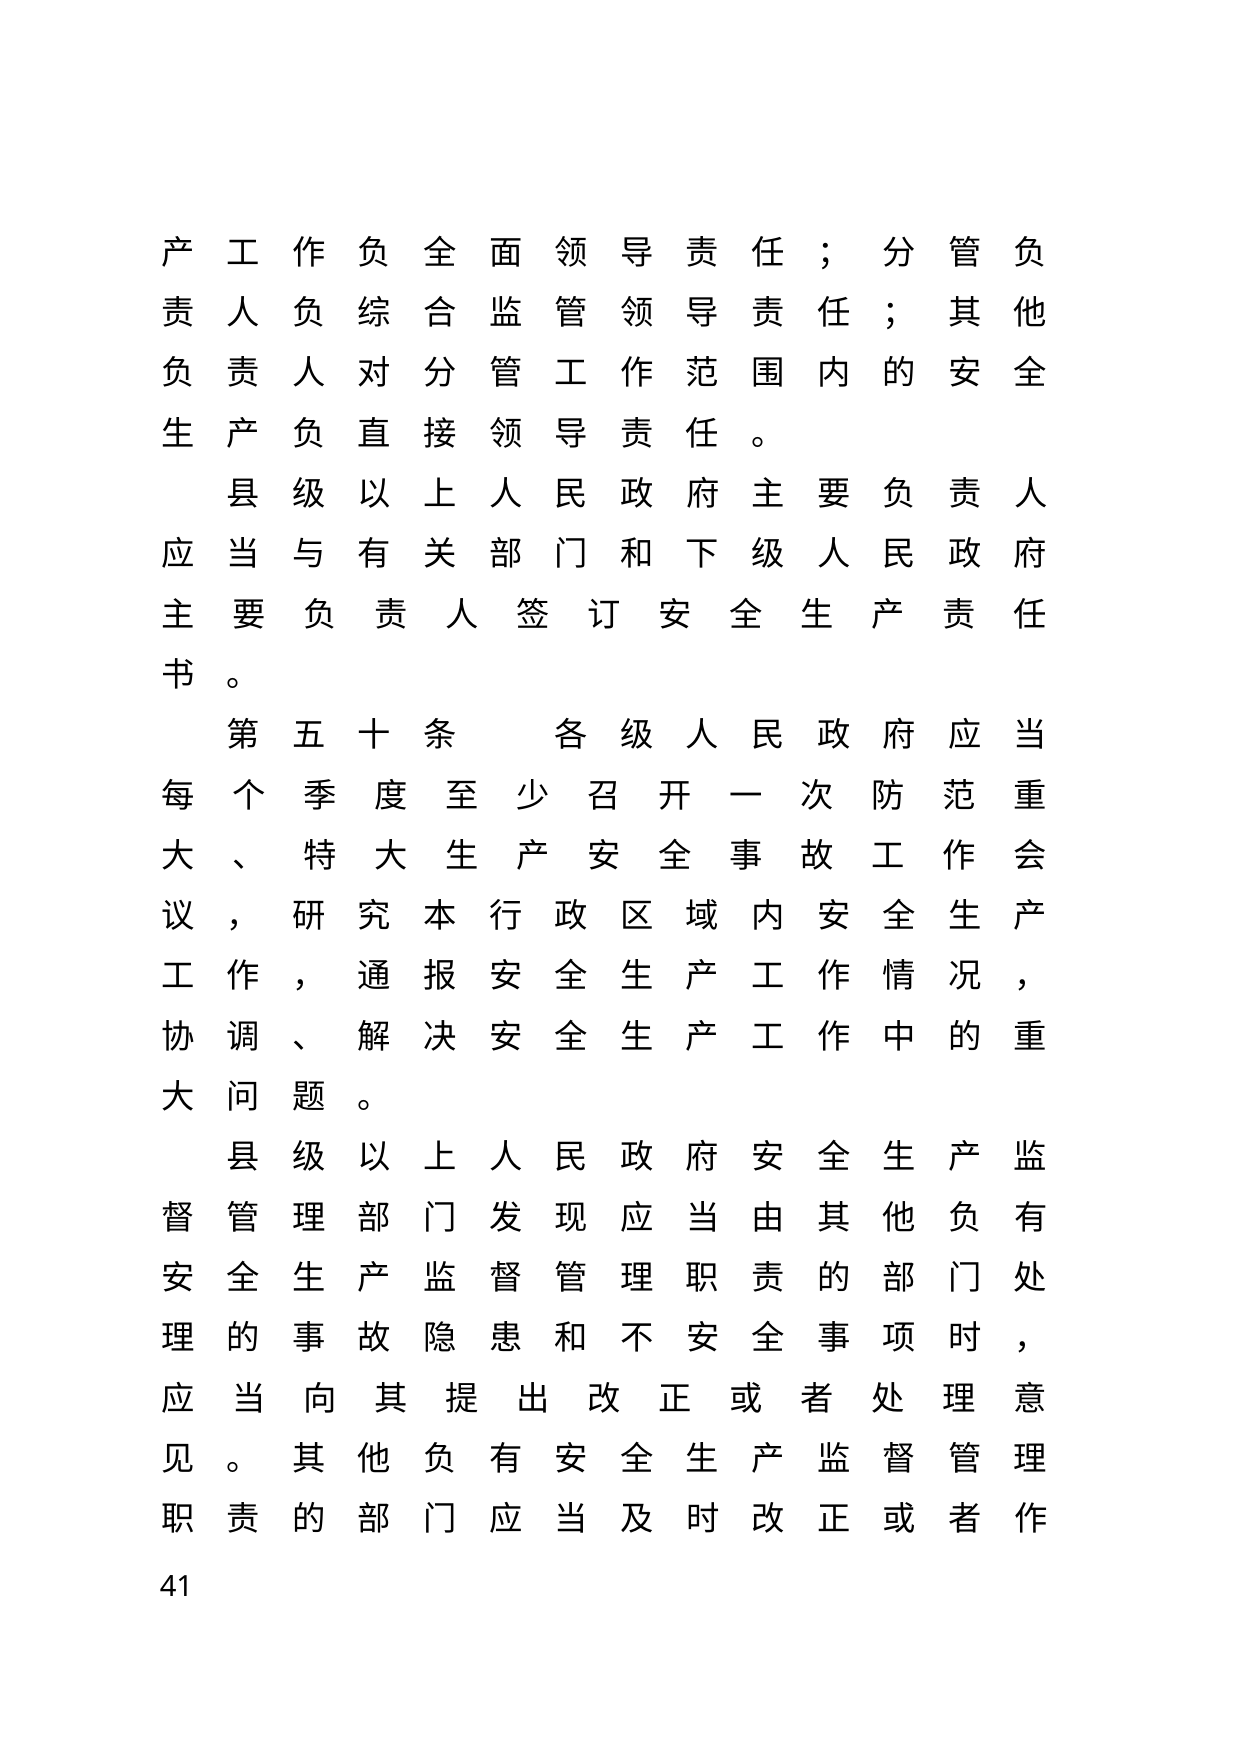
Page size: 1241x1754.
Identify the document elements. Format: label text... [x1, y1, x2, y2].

text 第五十条 各级人民政府应当每个季度至少召开一次防范重大、特大生产安全事故工作会议，研究本行政区域内安全生产工作，通报安全生产工作情况，协调、解决安全生产工作中的重大问题。 [161, 702, 1079, 1124]
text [161, 1124, 1079, 1546]
text 县级以上人民政府主要负责人应当与有关部门和下级人民政府主要负责人签订安全生产责任书。 [161, 461, 1079, 702]
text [161, 219, 1079, 461]
